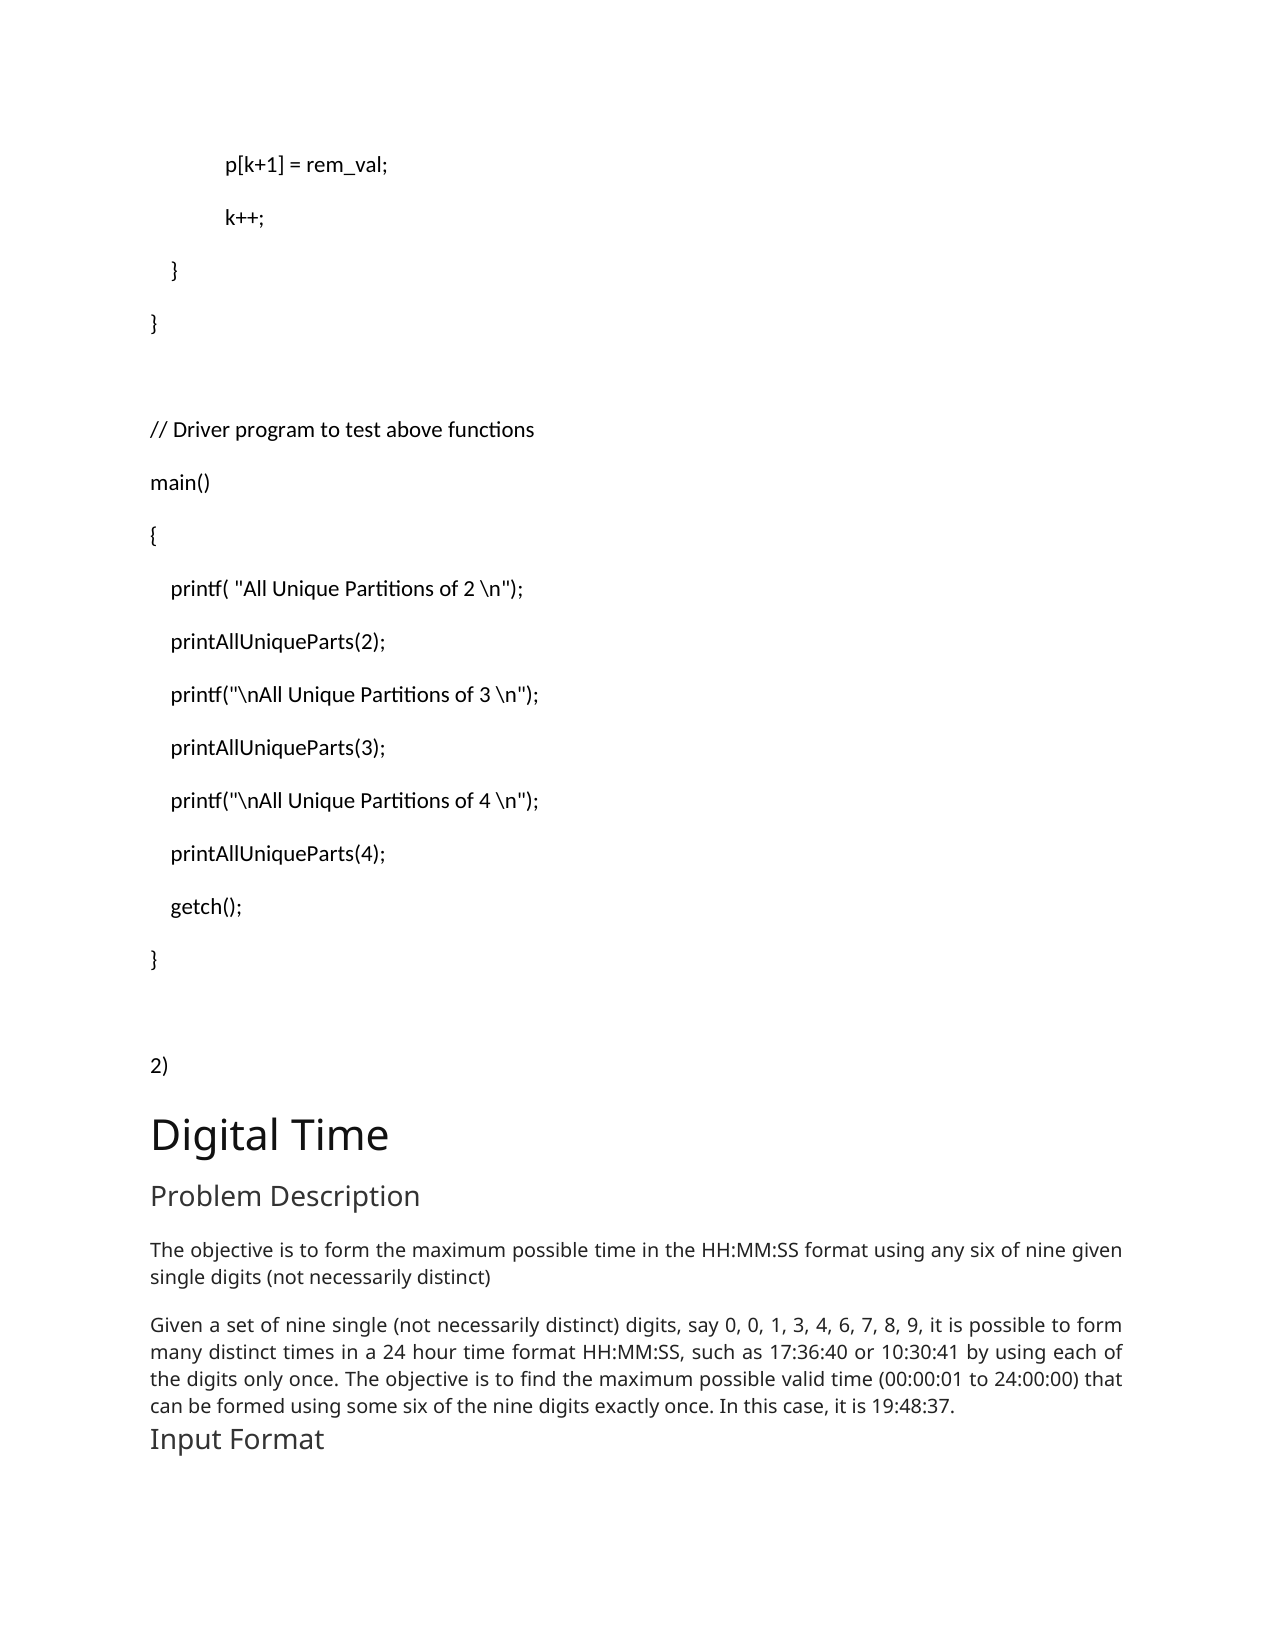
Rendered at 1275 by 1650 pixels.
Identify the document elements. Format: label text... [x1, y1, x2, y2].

text k++; [150, 203, 1125, 231]
text getch(); [150, 892, 1125, 920]
text printf("\nAll Unique Partitions of 3 \n"); [150, 680, 1125, 708]
text printAllUniqueParts(4); [150, 839, 1125, 867]
subtitle Input Format [150, 1419, 1125, 1458]
text Given a set of nine single (not necessarily distinct) digits, say 0, 0, 1, 3, 4, 6, 7, 8, 9, it is possible to form many distinct times in a 24 hour time format HH:MM:SS, such as 17:36:40 or 10:30:41 by using each of the digits only once. The objective is to find the maximum possible valid time (00:00:01 to 24:00:00) that can be formed using some six of the nine digits exactly once. In this case, it is 19:48:37. [150, 1312, 1125, 1419]
text printAllUniqueParts(3); [150, 733, 1125, 761]
text } [150, 945, 1125, 973]
text printAllUniqueParts(2); [150, 627, 1125, 655]
text { [150, 521, 1125, 549]
text main() [150, 468, 1125, 496]
text // Driver program to test above functions [150, 415, 1125, 443]
subtitle Digital Time [150, 1104, 1125, 1163]
text printf("\nAll Unique Partitions of 4 \n"); [150, 786, 1125, 814]
text } [150, 256, 1125, 284]
subtitle Problem Description [150, 1177, 1125, 1215]
text printf( "All Unique Partitions of 2 \n"); [150, 574, 1125, 602]
text p[k+1] = rem_val; [150, 150, 1125, 178]
text 2) [150, 1051, 1125, 1079]
text } [150, 309, 1125, 337]
text The objective is to form the maximum possible time in the HH:MM:SS format using any six of nine given single digits (not necessarily distinct) [150, 1236, 1125, 1290]
